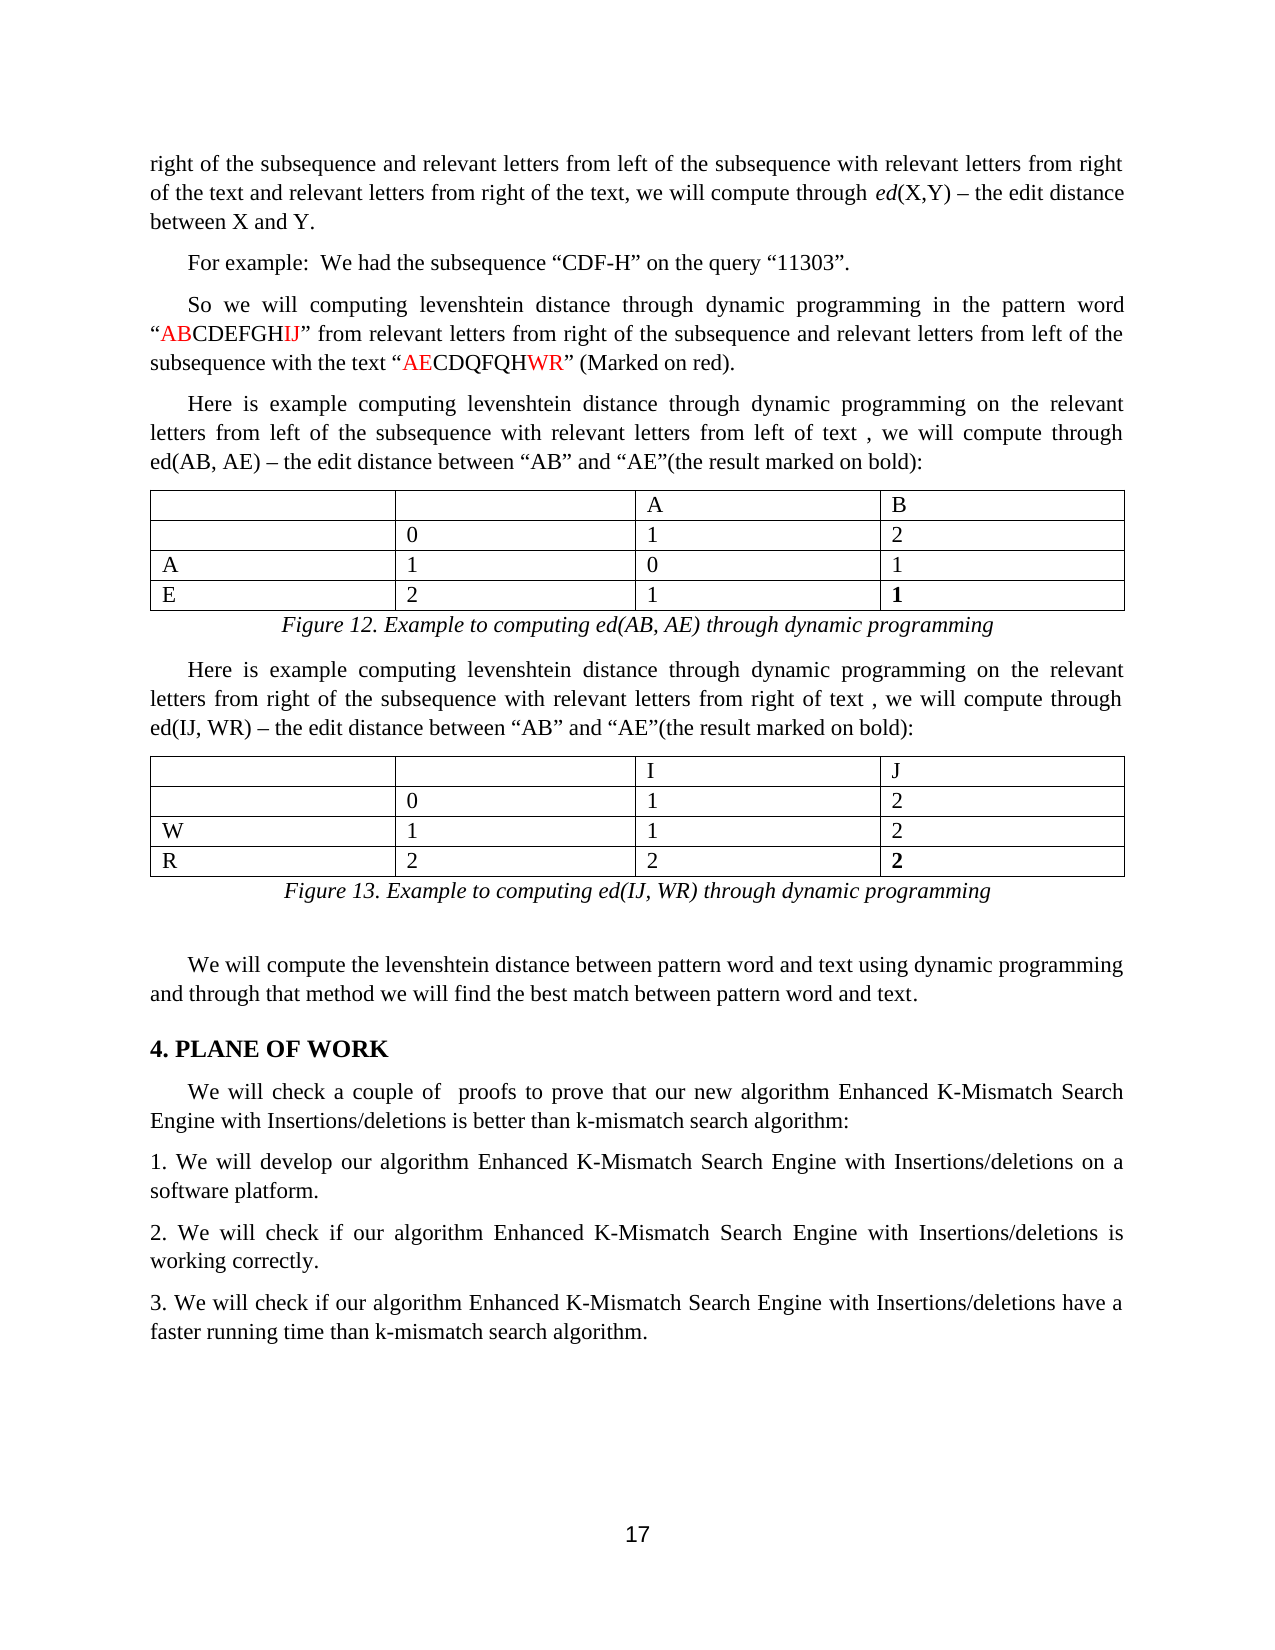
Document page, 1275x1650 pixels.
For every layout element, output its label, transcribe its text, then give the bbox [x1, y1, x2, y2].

table_header J [881, 757, 1124, 786]
text We will check a couple of proofs to prove that our new algorithm Enhanced K-Mismatch Search Engine with Insertions/deletions is better than k-mismatch search algorithm: [150, 1078, 1125, 1133]
table_cell 1 [636, 521, 880, 549]
table_cell 1 [881, 551, 1124, 579]
text 2. We will check if our algorithm Enhanced K-Mismatch Search Engine with Insertions/deletions is working correctly. [150, 1218, 1125, 1274]
table_cell 1 [396, 551, 635, 579]
table_cell 2 [881, 521, 1124, 549]
table_cell 1 [636, 787, 880, 816]
text So we will computing levenshtein distance through dynamic programming in the pattern word “ABCDEFGHIJ” from relevant letters from right of the subsequence and relevant letters from left of the subsequence with the text “AECDQFQHWR” (Marked on red). [150, 291, 1125, 375]
table_cell [151, 787, 395, 816]
table_cell 2 [881, 847, 1124, 876]
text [150, 150, 1125, 234]
text 1. We will develop our algorithm Enhanced K-Mismatch Search Engine with Insertions/deletions on a software platform. [150, 1148, 1125, 1203]
table_cell 2 [636, 847, 880, 876]
table_cell 2 [881, 817, 1124, 846]
table_cell E [151, 581, 395, 609]
table_cell 1 [881, 581, 1124, 609]
table_cell A [151, 551, 395, 579]
table_header A [636, 491, 880, 519]
table_cell 1 [636, 817, 880, 846]
table_header B [881, 491, 1124, 519]
text For example: We had the subsequence “CDF-H” on the query “11303”. [150, 249, 1125, 276]
table_cell [151, 521, 395, 549]
table_header I [636, 757, 880, 786]
text We will compute the levenshtein distance between pattern word and text using dynamic programming and through that method we will find the best match between pattern word and text. [150, 951, 1125, 1007]
table_cell 2 [396, 581, 635, 609]
table_cell 0 [396, 787, 635, 816]
table_cell R [151, 847, 395, 876]
text 3. We will check if our algorithm Enhanced K-Mismatch Search Engine with Insertions/deletions have a faster running time than k-mismatch search algorithm. [150, 1289, 1125, 1344]
table_cell 2 [881, 787, 1124, 816]
table_header [396, 491, 635, 519]
table_header [151, 491, 395, 519]
table_cell 2 [396, 847, 635, 876]
table_header [151, 757, 395, 786]
table_cell 1 [396, 817, 635, 846]
text Figure 13. Example to computing ed(IJ, WR) through dynamic programming [150, 877, 1125, 903]
table_header [396, 757, 635, 786]
text Here is example computing levenshtein distance through dynamic programming on the relevant letters from right of the subsequence with relevant letters from right of text , we will compute through ed(IJ, WR) – the edit distance between “AB” and “AE”(the result marked on bold): [150, 656, 1125, 741]
text Here is example computing levenshtein distance through dynamic programming on the relevant letters from left of the subsequence with relevant letters from left of text , we will compute through ed(AB, AE) – the edit distance between “AB” and “AE”(the result marked on bold): [150, 390, 1125, 474]
text Figure 12. Example to computing ed(AB, AE) through dynamic programming [150, 611, 1125, 637]
table_cell 0 [396, 521, 635, 549]
table_cell 0 [636, 551, 880, 579]
table_cell W [151, 817, 395, 846]
table_cell 1 [636, 581, 880, 609]
subtitle 4. PLANE OF WORK [150, 1034, 1125, 1063]
